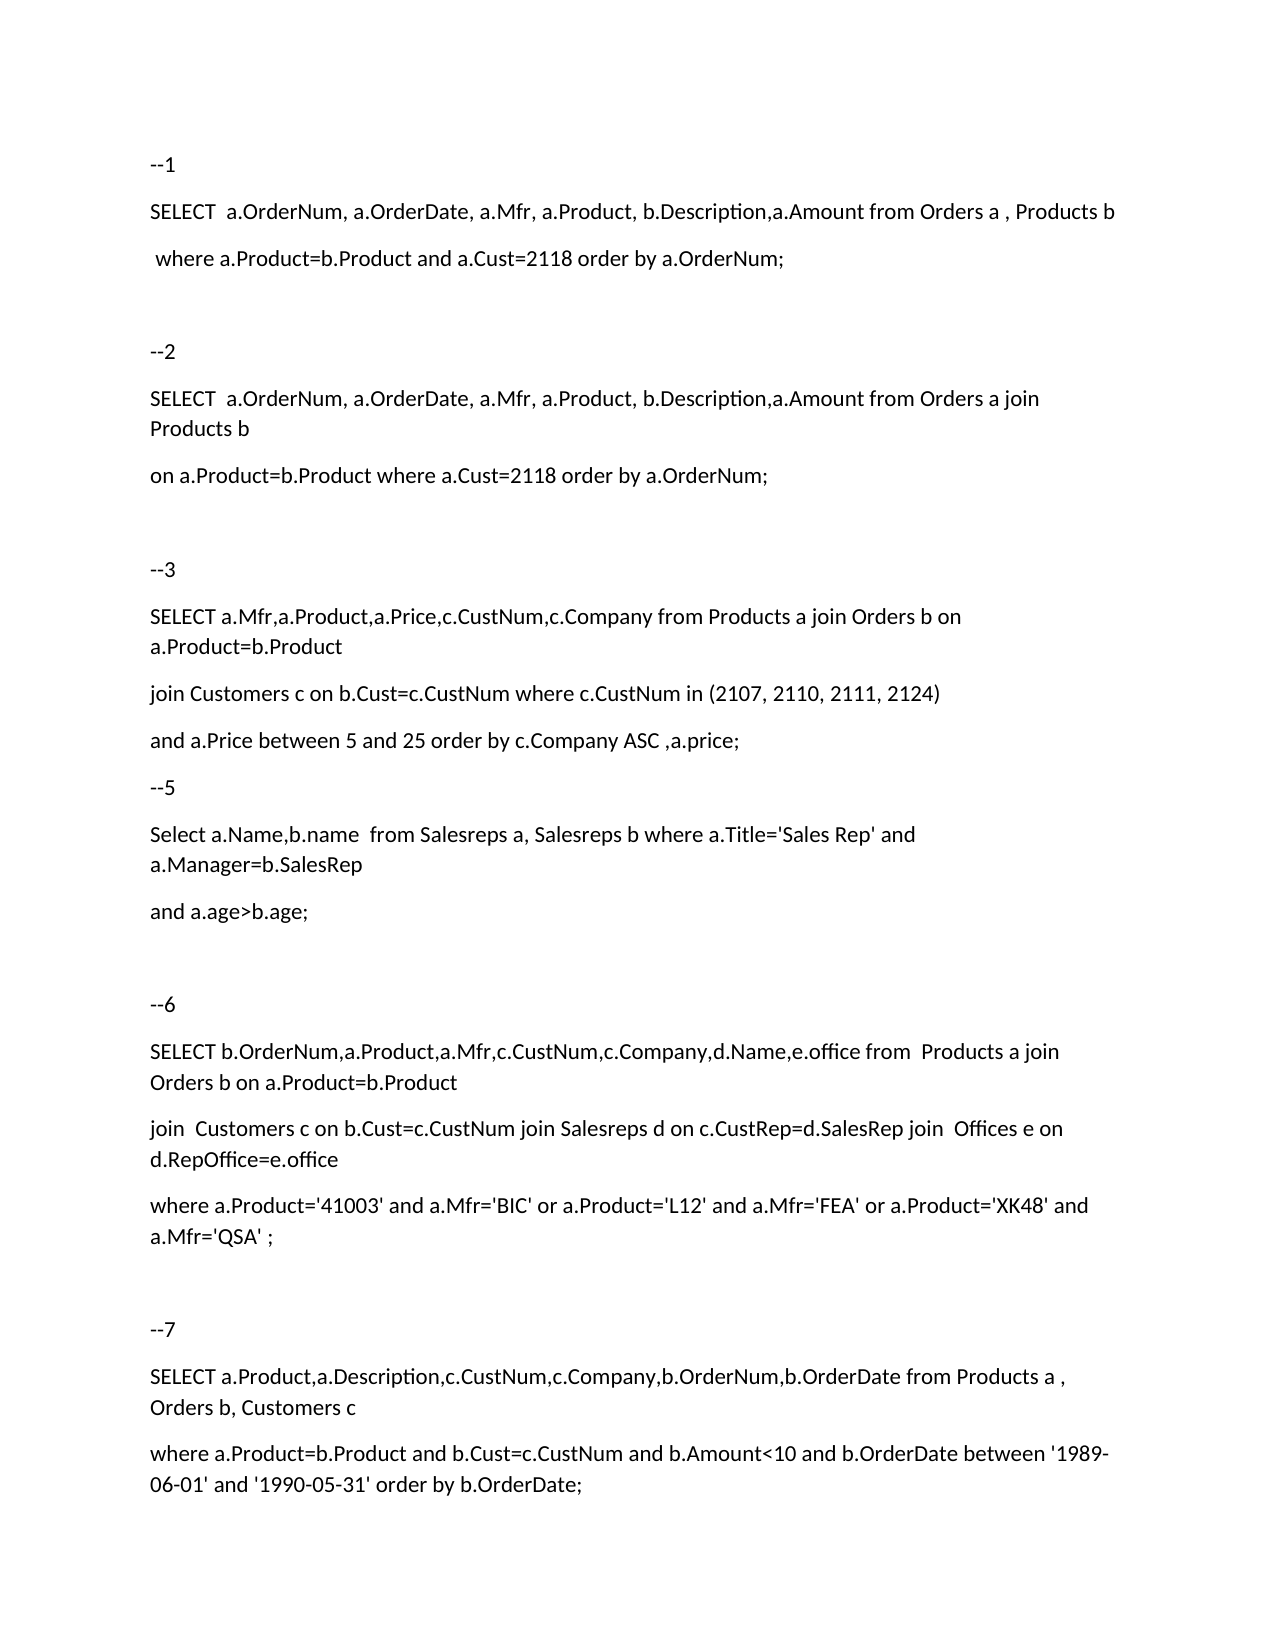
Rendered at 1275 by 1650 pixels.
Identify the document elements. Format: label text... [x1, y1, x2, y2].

text on a.Product=b.Product where a.Cust=2118 order by a.OrderNum; [150, 461, 1125, 489]
text where a.Product=b.Product and b.Cust=c.CustNum and b.Amount<10 and b.OrderDate between '1989-06-01' and '1990-05-31' order by b.OrderDate; [150, 1439, 1125, 1498]
text SELECT a.OrderNum, a.OrderDate, a.Mfr, a.Product, b.Description,a.Amount from Orders a , Products b [150, 197, 1125, 225]
text SELECT a.Mfr,a.Product,a.Price,c.CustNum,c.Company from Products a join Orders b on a.Product=b.Product [150, 602, 1125, 660]
text and a.Price between 5 and 25 order by c.Company ASC ,a.price; [150, 726, 1125, 754]
text where a.Product='41003' and a.Mfr='BIC' or a.Product='L12' and a.Mfr='FEA' or a.Product='XK48' and a.Mfr='QSA' ; [150, 1192, 1125, 1250]
text --1 [150, 150, 1125, 178]
text --5 [150, 773, 1125, 801]
text SELECT a.OrderNum, a.OrderDate, a.Mfr, a.Product, b.Description,a.Amount from Orders a join Products b [150, 384, 1125, 443]
text SELECT a.Product,a.Description,c.CustNum,c.Company,b.OrderNum,b.OrderDate from Products a , Orders b, Customers c [150, 1362, 1125, 1421]
text join Customers c on b.Cust=c.CustNum join Salesreps d on c.CustRep=d.SalesRep join Offices e on d.RepOffice=e.office [150, 1114, 1125, 1173]
text SELECT b.OrderNum,a.Product,a.Mfr,c.CustNum,c.Company,d.Name,e.office from Products a join Orders b on a.Product=b.Product [150, 1037, 1125, 1096]
text join Customers c on b.Cust=c.CustNum where c.CustNum in (2107, 2110, 2111, 2124) [150, 679, 1125, 707]
text --7 [150, 1316, 1125, 1344]
text and a.age>b.age; [150, 897, 1125, 925]
text where a.Product=b.Product and a.Cust=2118 order by a.OrderNum; [150, 244, 1125, 272]
text --2 [150, 337, 1125, 366]
text Select a.Name,b.name from Salesreps a, Salesreps b where a.Title='Sales Rep' and a.Manager=b.SalesRep [150, 820, 1125, 878]
text --3 [150, 555, 1125, 583]
text --6 [150, 991, 1125, 1019]
